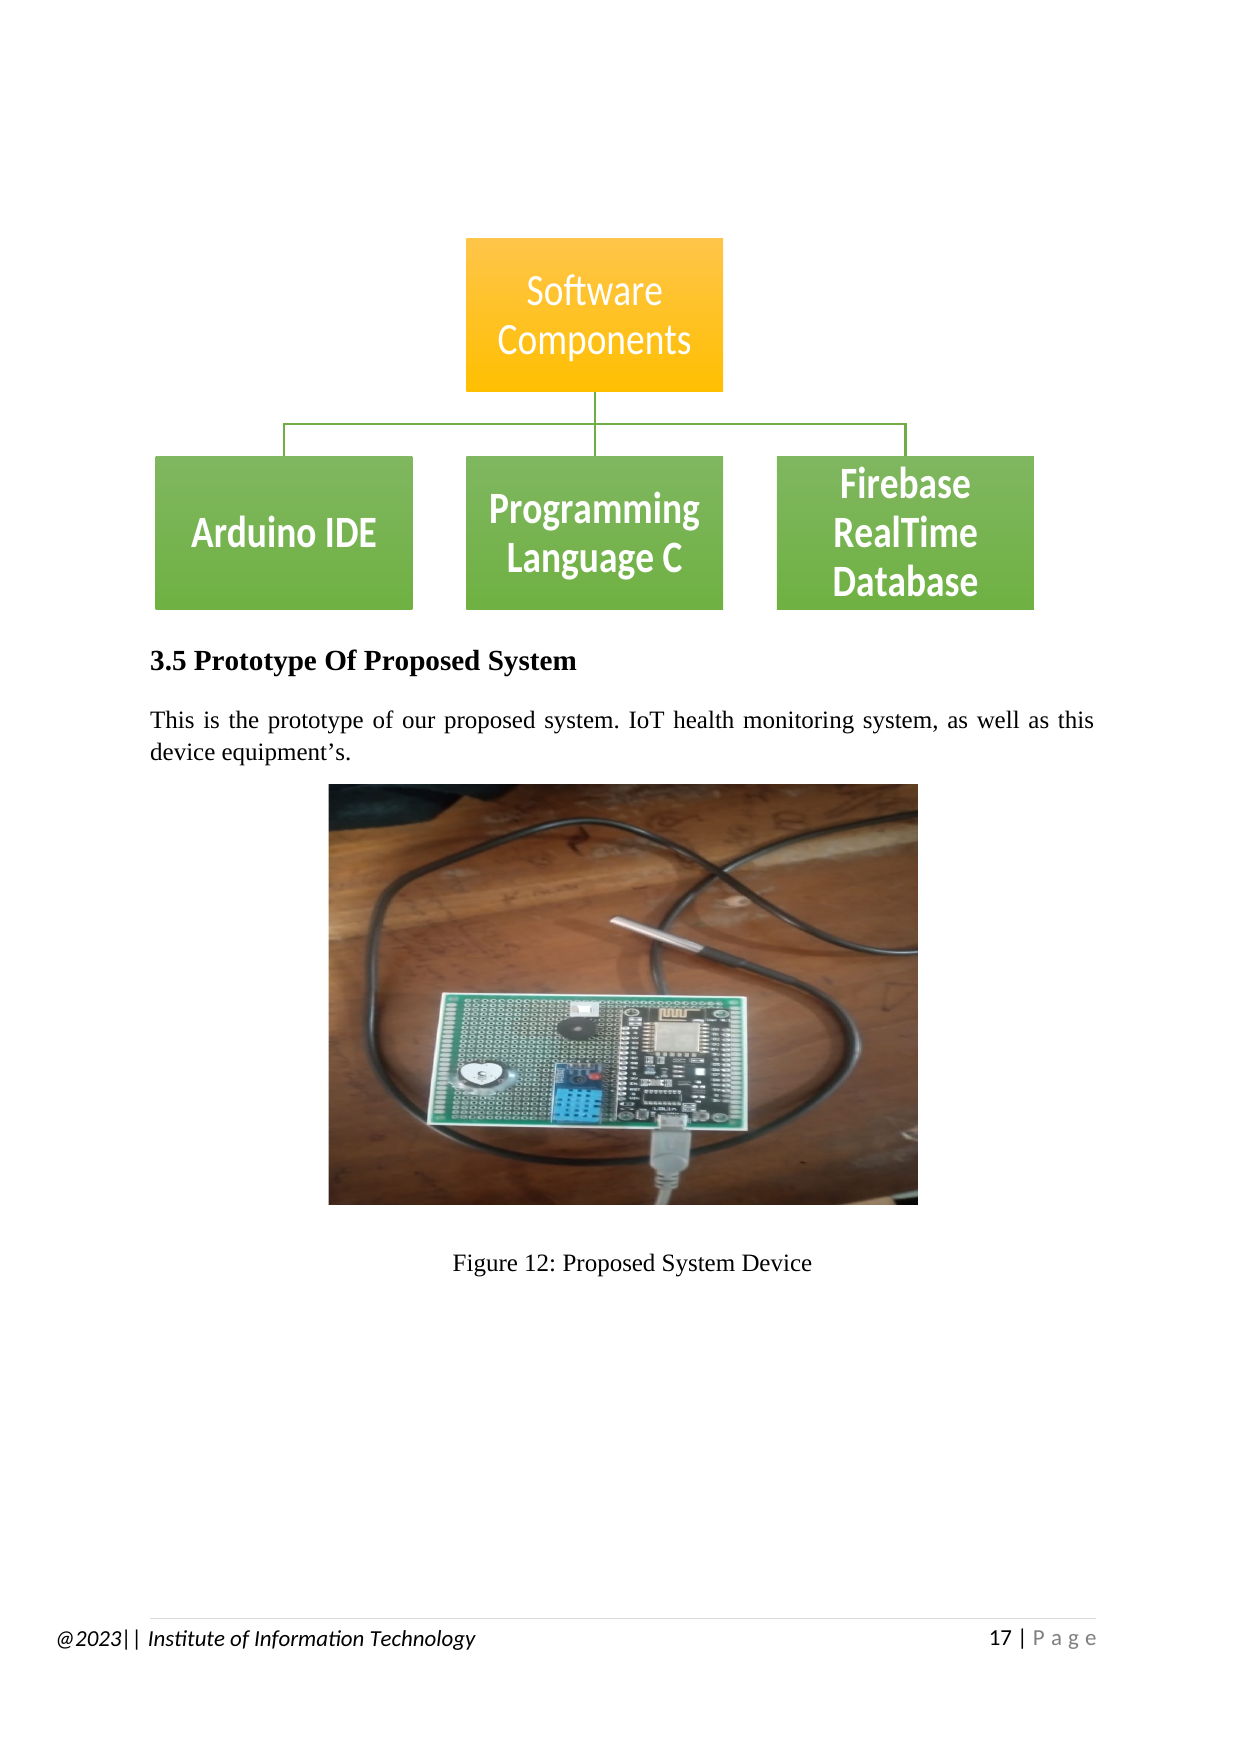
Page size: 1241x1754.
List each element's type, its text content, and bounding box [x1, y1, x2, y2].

subtitle 3.5 Prototype Of Proposed System [150, 643, 1096, 676]
text This is the prototype of our proposed system. IoT health monitoring system, as well as this device equipment’s. [150, 706, 1096, 765]
